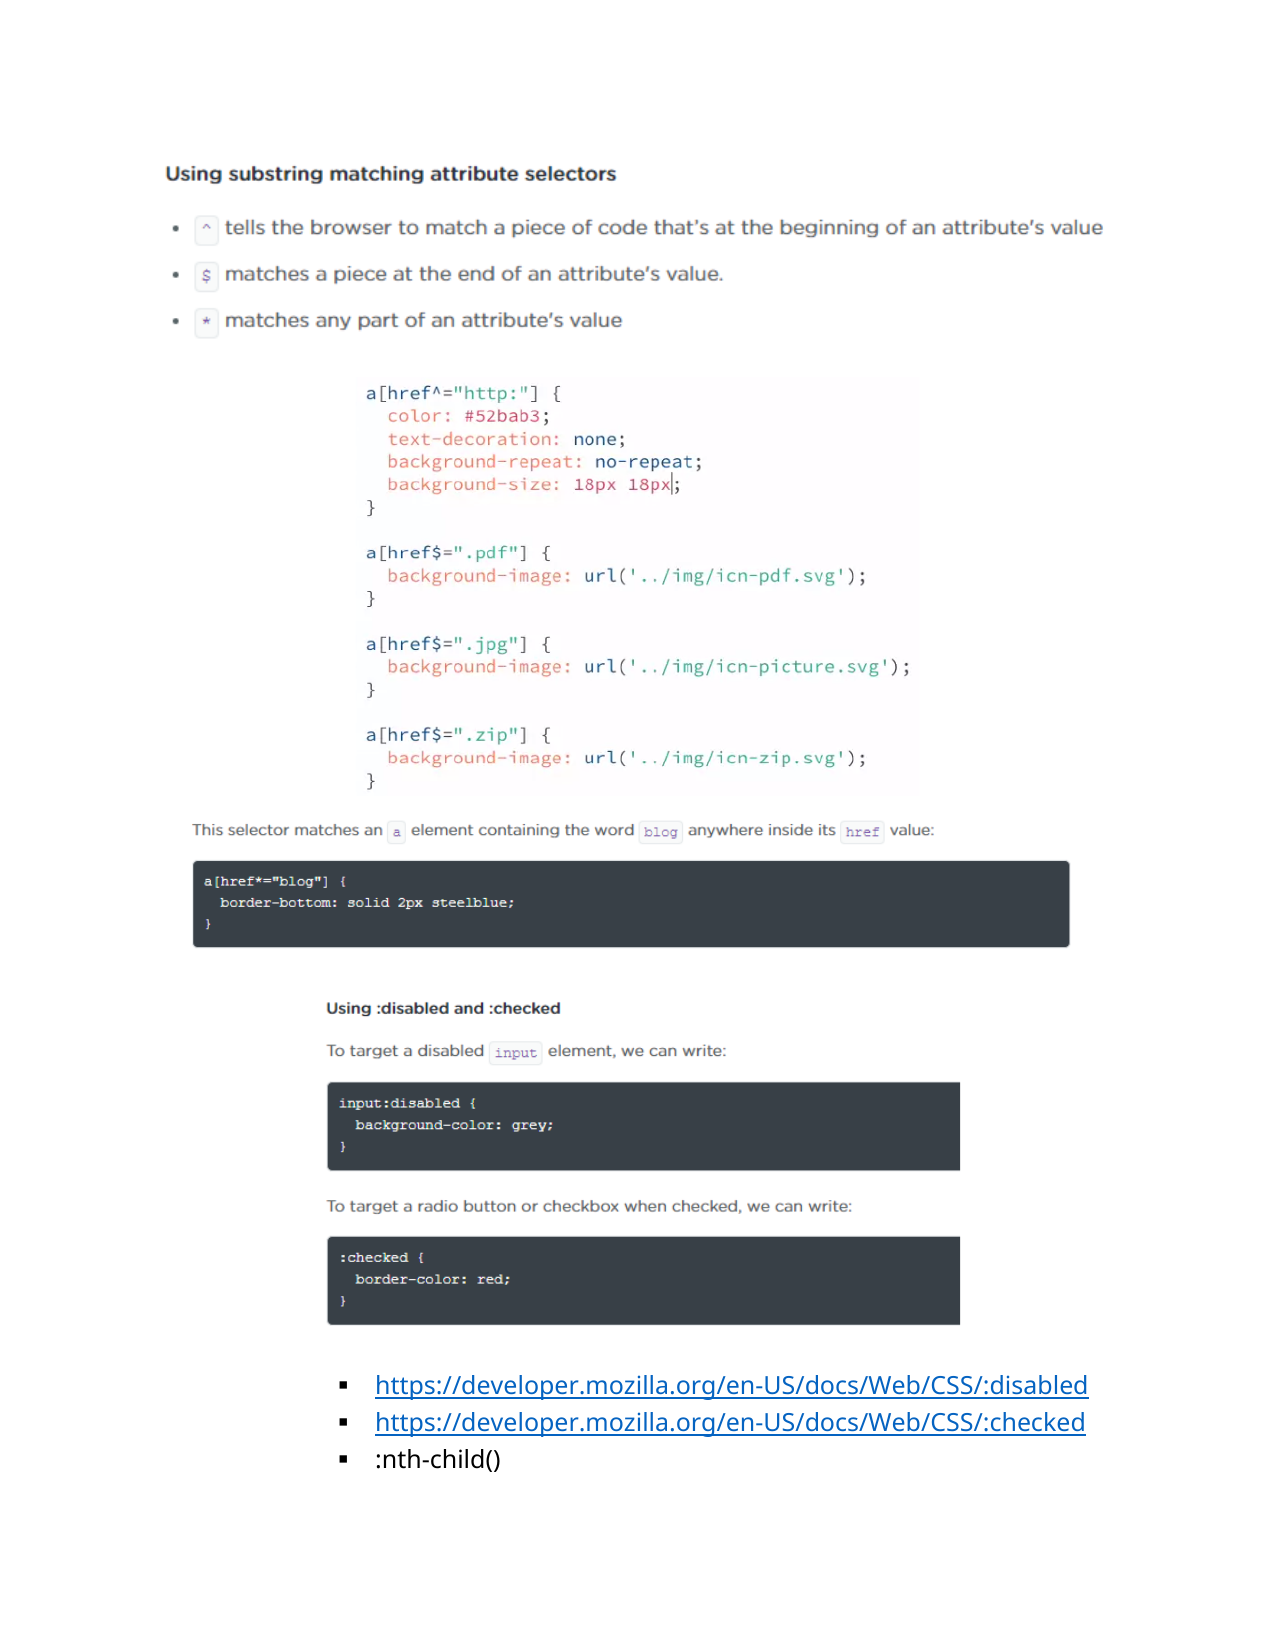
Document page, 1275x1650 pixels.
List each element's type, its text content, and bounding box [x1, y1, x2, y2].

list https://developer.mozilla.org/en-US/docs/Web/CSS/:checked [337, 1405, 1125, 1439]
list https://developer.mozilla.org/en-US/docs/Web/CSS/:disabled [337, 1368, 1125, 1402]
picture [181, 814, 1094, 973]
picture [355, 377, 920, 796]
picture [314, 991, 961, 1350]
picture [150, 150, 1125, 359]
list :nth-child() [337, 1442, 1125, 1476]
